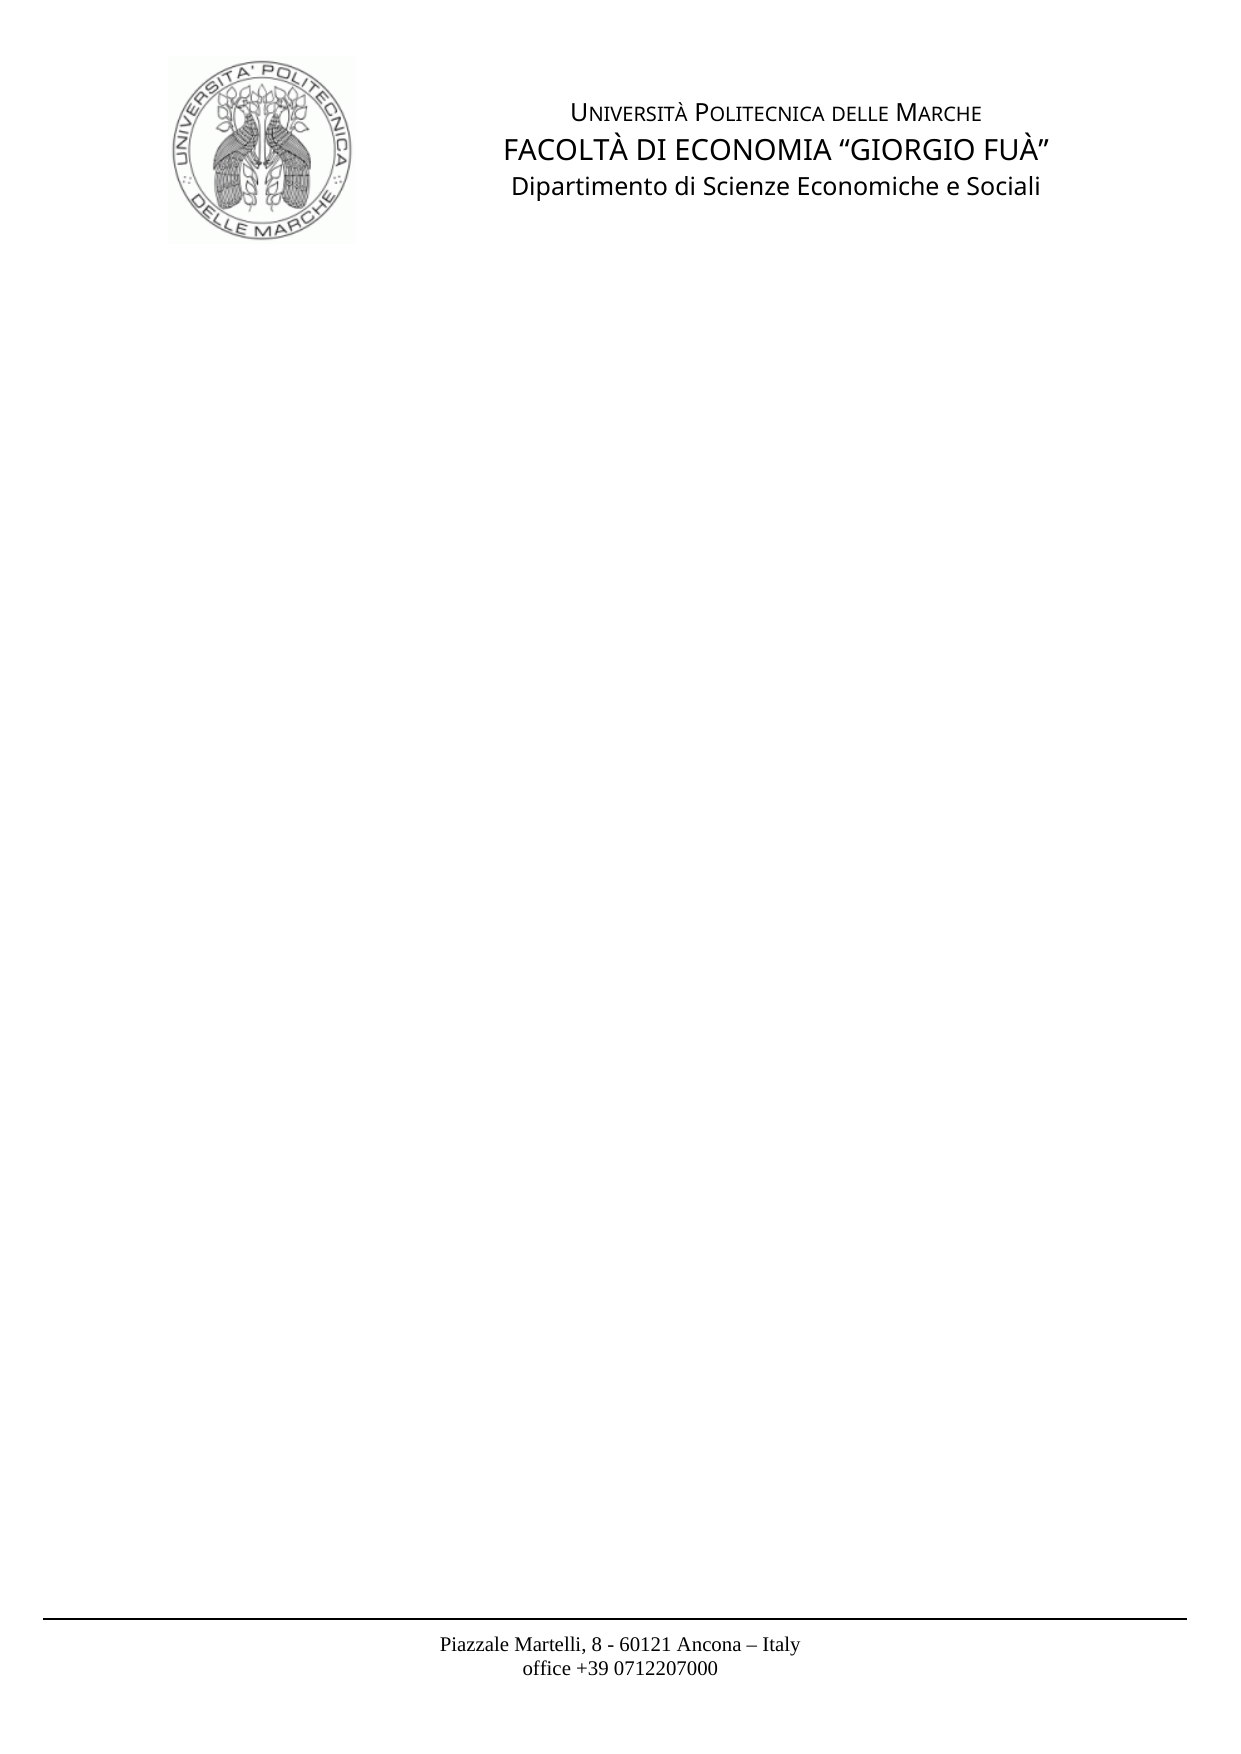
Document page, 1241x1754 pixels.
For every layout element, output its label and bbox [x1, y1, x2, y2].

picture [168, 56, 356, 244]
